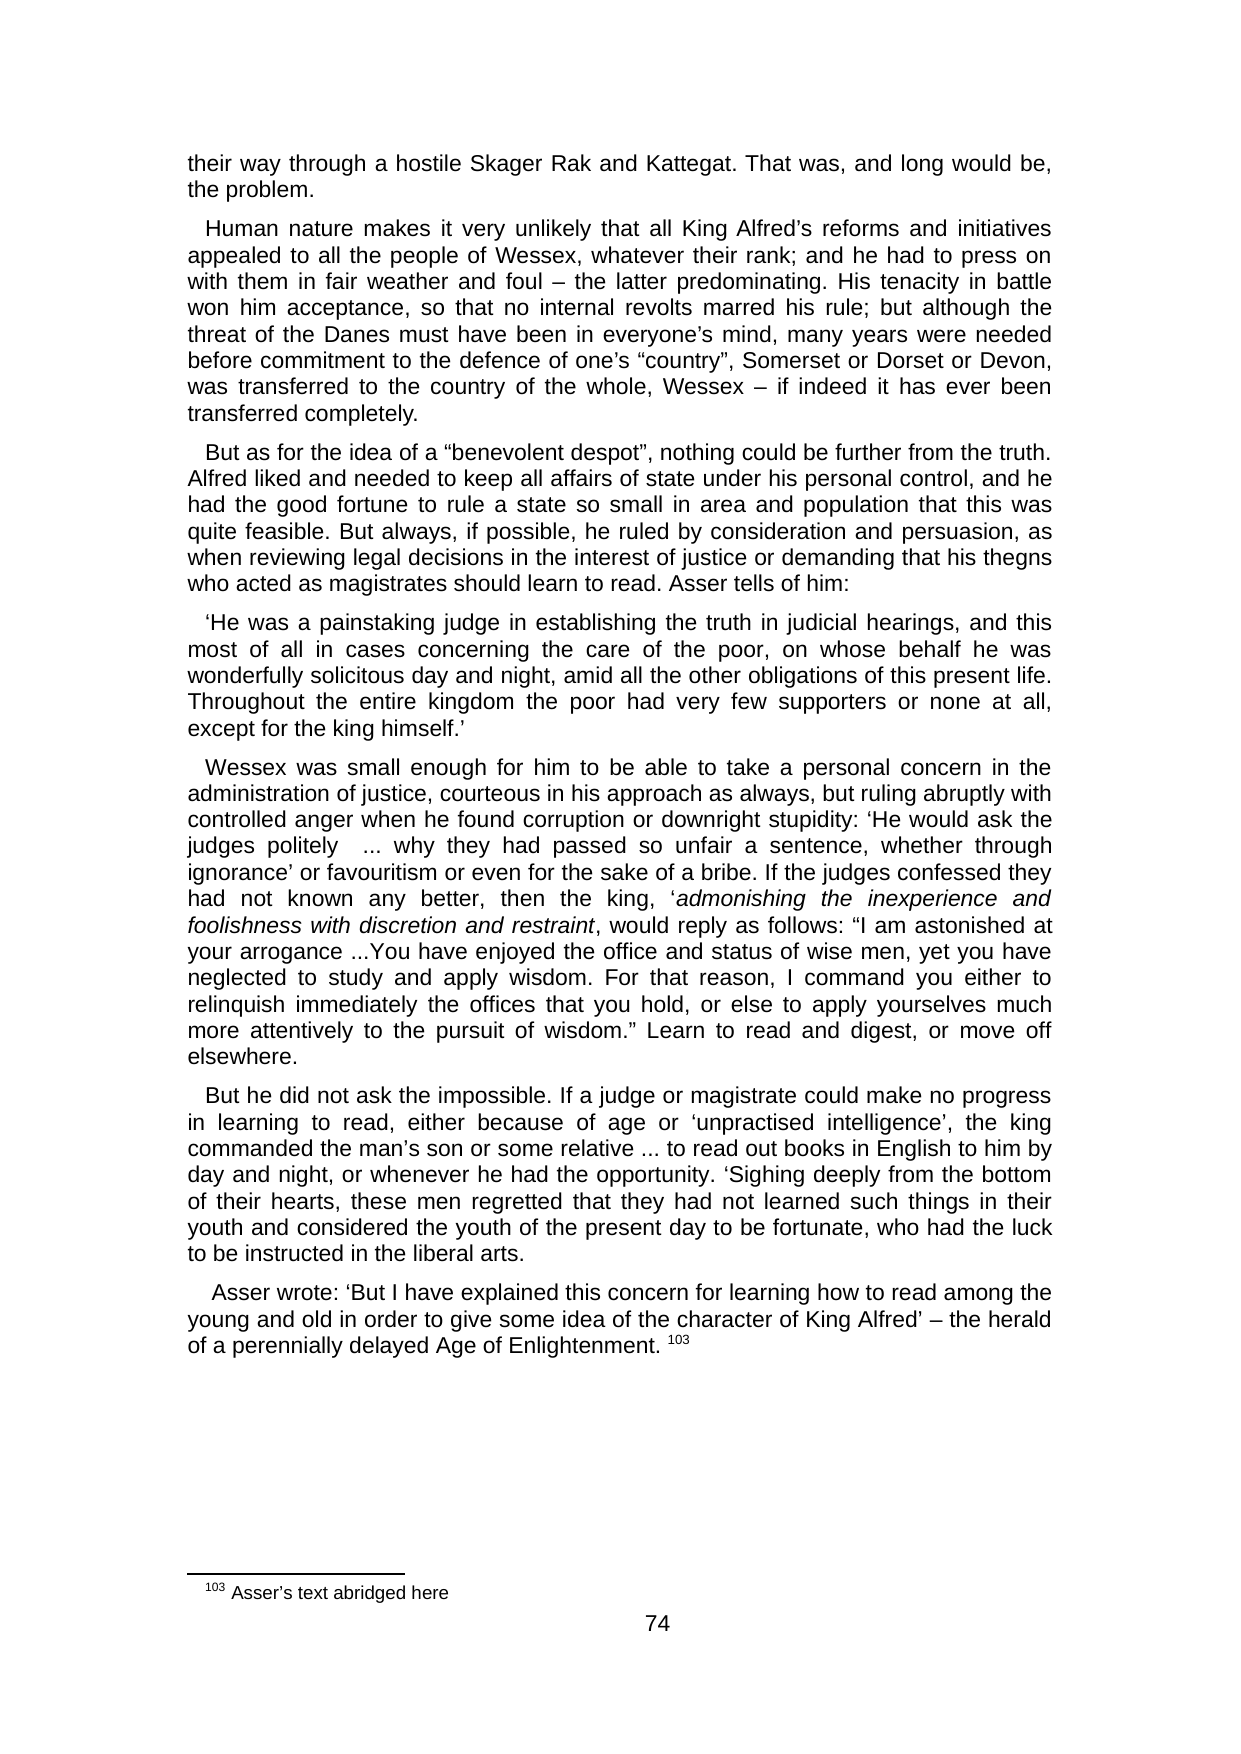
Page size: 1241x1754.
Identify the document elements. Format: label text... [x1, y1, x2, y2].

text But he did not ask the impossible. If a judge or magistrate could make no progress in learning to read, either because of age or ‘unpractised intelligence’, the king commanded the man’s son or some relative ... to read out books in English to him by day and night, or whenever he had the opportunity. ‘Sighing deeply from the bottom of their hearts, these men regretted that they had not learned such things in their youth and considered the youth of the present day to be fortunate, who had the luck to be instructed in the liberal arts. [187, 1082, 1053, 1267]
text ‘He was a painstaking judge in establishing the truth in judicial hearings, and this most of all in cases concerning the care of the poor, on whose behalf he was wonderfully solicitous day and night, amid all the other obligations of this present life. Throughout the entire kingdom the poor had very few supporters or none at all, except for the king himself.’ [187, 609, 1053, 741]
text Human nature makes it very unlikely that all King Alfred’s reforms and initiatives appealed to all the people of Wessex, whatever their rank; and he had to press on with them in fair weather and foul – the latter predominating. His tenacity in battle won him acceptance, so that no internal revolts marred his rule; but although the threat of the Danes must have been in everyone’s mind, many years were needed before commitment to the defence of one’s “country”, Somerset or Dorset or Devon, was transferred to the country of the whole, Wessex – if indeed it has ever been transferred completely. [187, 215, 1053, 426]
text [187, 150, 1053, 203]
text But as for the idea of a “benevolent despot”, nothing could be further from the truth. Alfred liked and needed to keep all affairs of state under his personal control, and he had the good fortune to rule a state so small in area and population that this was quite feasible. But always, if possible, he ruled by consideration and persuasion, as when reviewing legal decisions in the interest of justice or demanding that his thegns who acted as magistrates should learn to read. Asser tells of him: [187, 438, 1053, 597]
text Wessex was small enough for him to be able to take a personal concern in the administration of justice, courteous in his approach as always, but ruling abruptly with controlled anger when he found corruption or downright stupidity: ‘He would ask the judges politely ... why they had passed so unfair a sentence, whether through ignorance’ or favouritism or even for the sake of a bribe. If the judges confessed they had not known any better, then the king, ‘admonishing the inexperience and foolishness with discretion and restraint, would reply as follows: “I am astonished at your arrogance ...You have enjoyed the office and status of wise men, yet you have neglected to study and apply wisdom. For that reason, I command you either to relinquish immediately the offices that you hold, or else to apply yourselves much more attentively to the pursuit of wisdom.” Learn to read and digest, or move off elsewhere. [187, 753, 1053, 1070]
text Asser wrote: ‘But I have explained this concern for learning how to read among the young and old in order to give some idea of the character of King Alfred’ – the herald of a perennially delayed Age of Enlightenment. [187, 1279, 1053, 1358]
